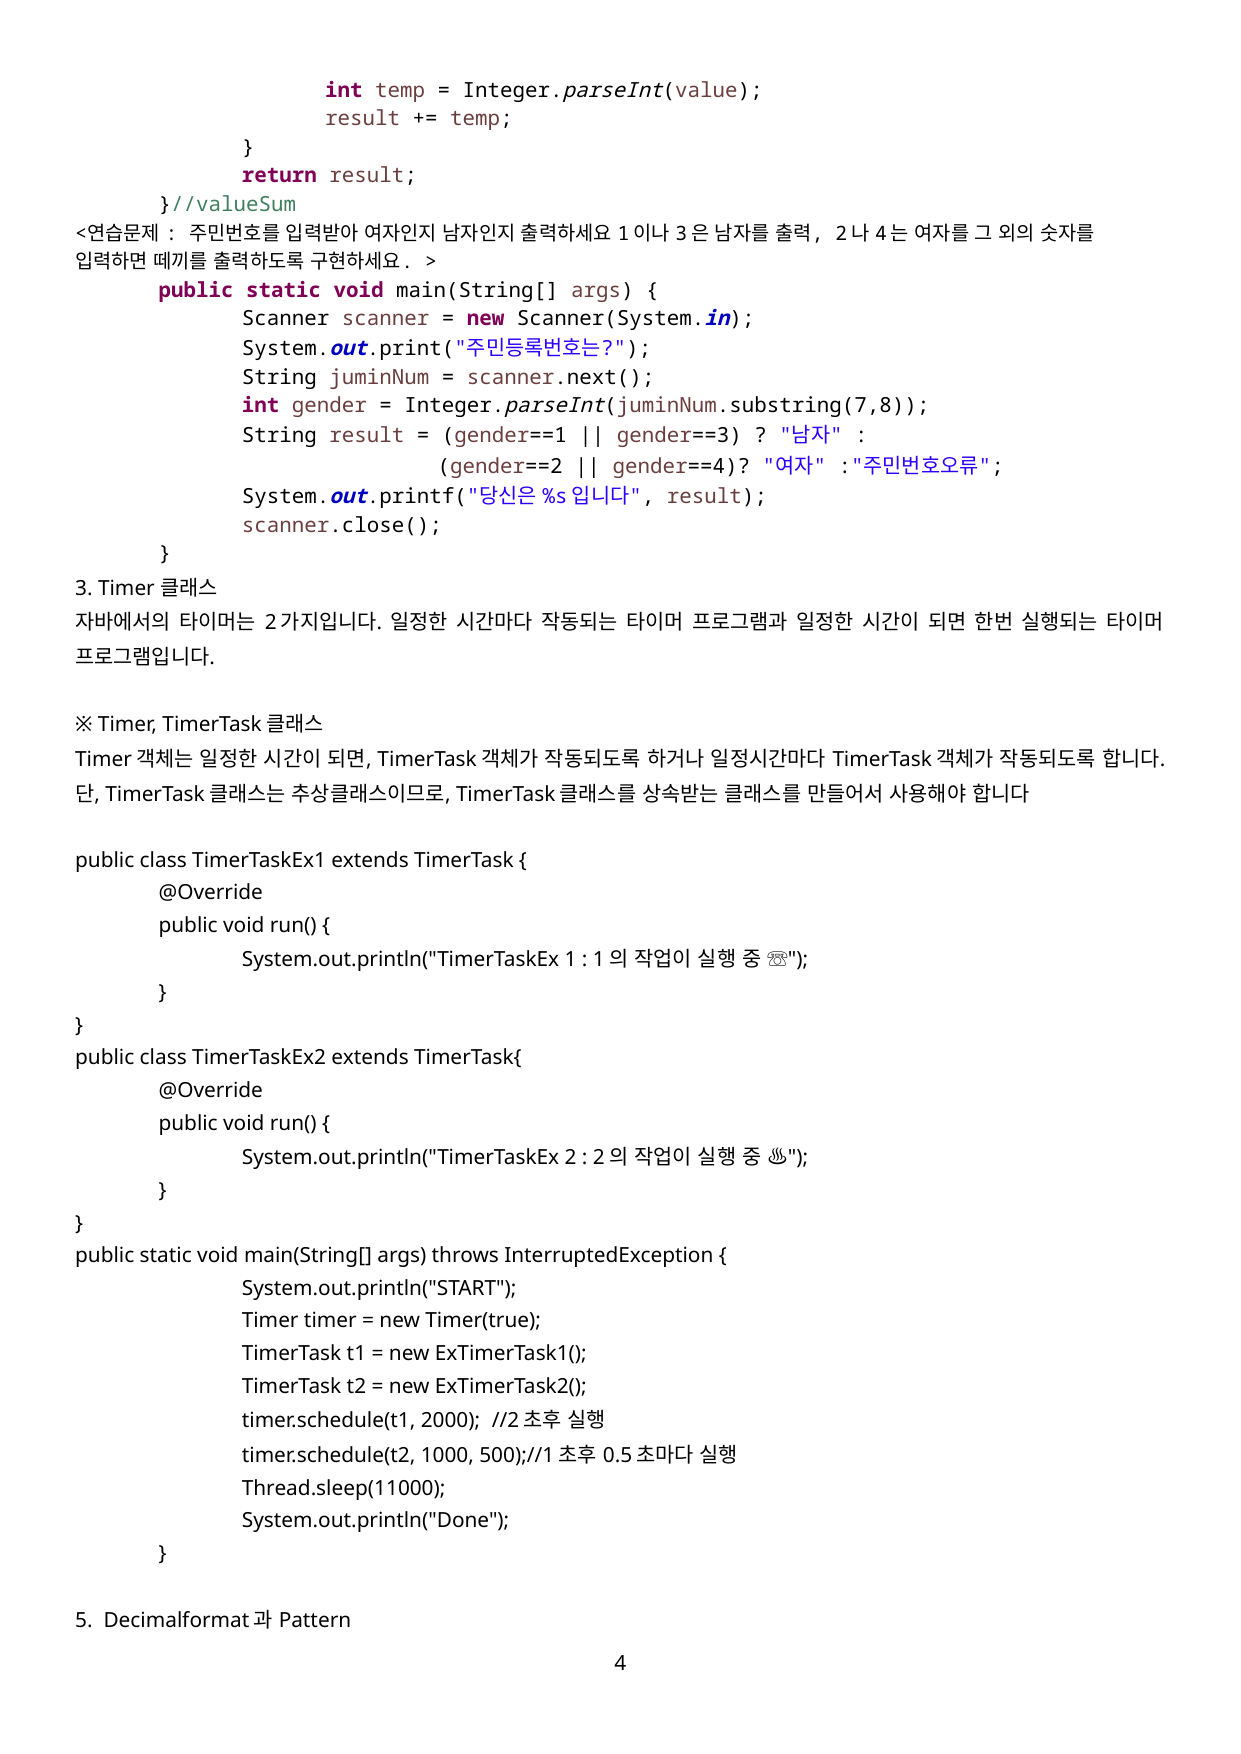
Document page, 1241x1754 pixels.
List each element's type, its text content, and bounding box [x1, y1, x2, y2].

text String juminNum = scanner.next(); [75, 362, 1165, 390]
text 3. Timer 클래스 [75, 571, 1165, 601]
text Thread.sleep(11000); [75, 1473, 1165, 1501]
text } [75, 977, 1165, 1006]
text (gender==2 || gender==4)? "여자" :"주민번호오류"; [75, 449, 1165, 479]
text Timer timer = new Timer(true); [75, 1306, 1165, 1334]
text @Override [75, 1075, 1165, 1103]
text int temp = Integer.parseInt(value); [75, 75, 1165, 103]
text public class TimerTaskEx2 extends TimerTask{ [75, 1042, 1165, 1071]
text Timer객체는 일정한 시간이 되면, TimerTask객체가 작동되도록 하거나 일정시간마다 TimerTask객체가 작동되도록 합니다. 단, TimerTask클래스는 추상클래스이므로, TimerTask클래스를 상속받는 클래스를 만들어서 사용해야 합니다 [75, 742, 1165, 808]
text } [75, 538, 1165, 567]
text <연습문제 : 주민번호를 입력받아 여자인지 남자인지 출력하세요 1이나 3은 남자를 출력, 2나 4는 여자를 그 외의 숫자를 입력하면 떼끼를 출력하도록 구현하세요. > [75, 217, 1165, 275]
text Scanner scanner = new Scanner(System.in); [75, 303, 1165, 332]
text public static void main(String[] args) { [75, 275, 1165, 303]
text System.out.print("주민등록번호는?"); [75, 332, 1165, 362]
text 자바에서의 타이머는 2가지입니다. 일정한 시간마다 작동되는 타이머 프로그램과 일정한 시간이 되면 한번 실행되는 타이머 프로그램입니다. [75, 606, 1165, 671]
text System.out.println("START"); [75, 1273, 1165, 1301]
text @Override [75, 877, 1165, 906]
text } [75, 132, 1165, 160]
text scanner.close(); [75, 510, 1165, 538]
text System.out.printf("당신은 %s입니다", result); [75, 479, 1165, 510]
text result += temp; [75, 103, 1165, 132]
text public static void main(String[] args) throws InterruptedException { [75, 1240, 1165, 1269]
text } [75, 1175, 1165, 1203]
text System.out.println("Done"); [75, 1506, 1165, 1534]
text System.out.println("TimerTaskEx 1 : 1의 작업이 실행 중 ☏"); [75, 942, 1165, 973]
text public void run() { [75, 910, 1165, 938]
text }//valueSum [137, 189, 1165, 217]
text String result = (gender==1 || gender==3) ? "남자" : [75, 419, 1165, 449]
text timer.schedule(t2, 1000, 500);//1초후 0.5초마다 실행 [75, 1438, 1165, 1468]
text timer.schedule(t1, 2000); //2초후 실행 [75, 1403, 1165, 1434]
text ※ Timer, TimerTask클래스 [75, 708, 1165, 738]
text } [75, 1010, 1165, 1038]
text public void run() { [75, 1108, 1165, 1136]
text } [75, 1208, 1165, 1236]
text System.out.println("TimerTaskEx 2 : 2의 작업이 실행 중 ♨"); [75, 1140, 1165, 1171]
text TimerTask t1 = new ExTimerTask1(); [75, 1338, 1165, 1367]
text public class TimerTaskEx1 extends TimerTask { [75, 845, 1165, 873]
text int gender = Integer.parseInt(juminNum.substring(7,8)); [75, 390, 1165, 419]
text return result; [75, 160, 1165, 189]
text } [75, 1538, 1165, 1567]
text 5. Decimalformat과 Pattern [75, 1603, 1165, 1634]
text TimerTask t2 = new ExTimerTask2(); [75, 1371, 1165, 1399]
